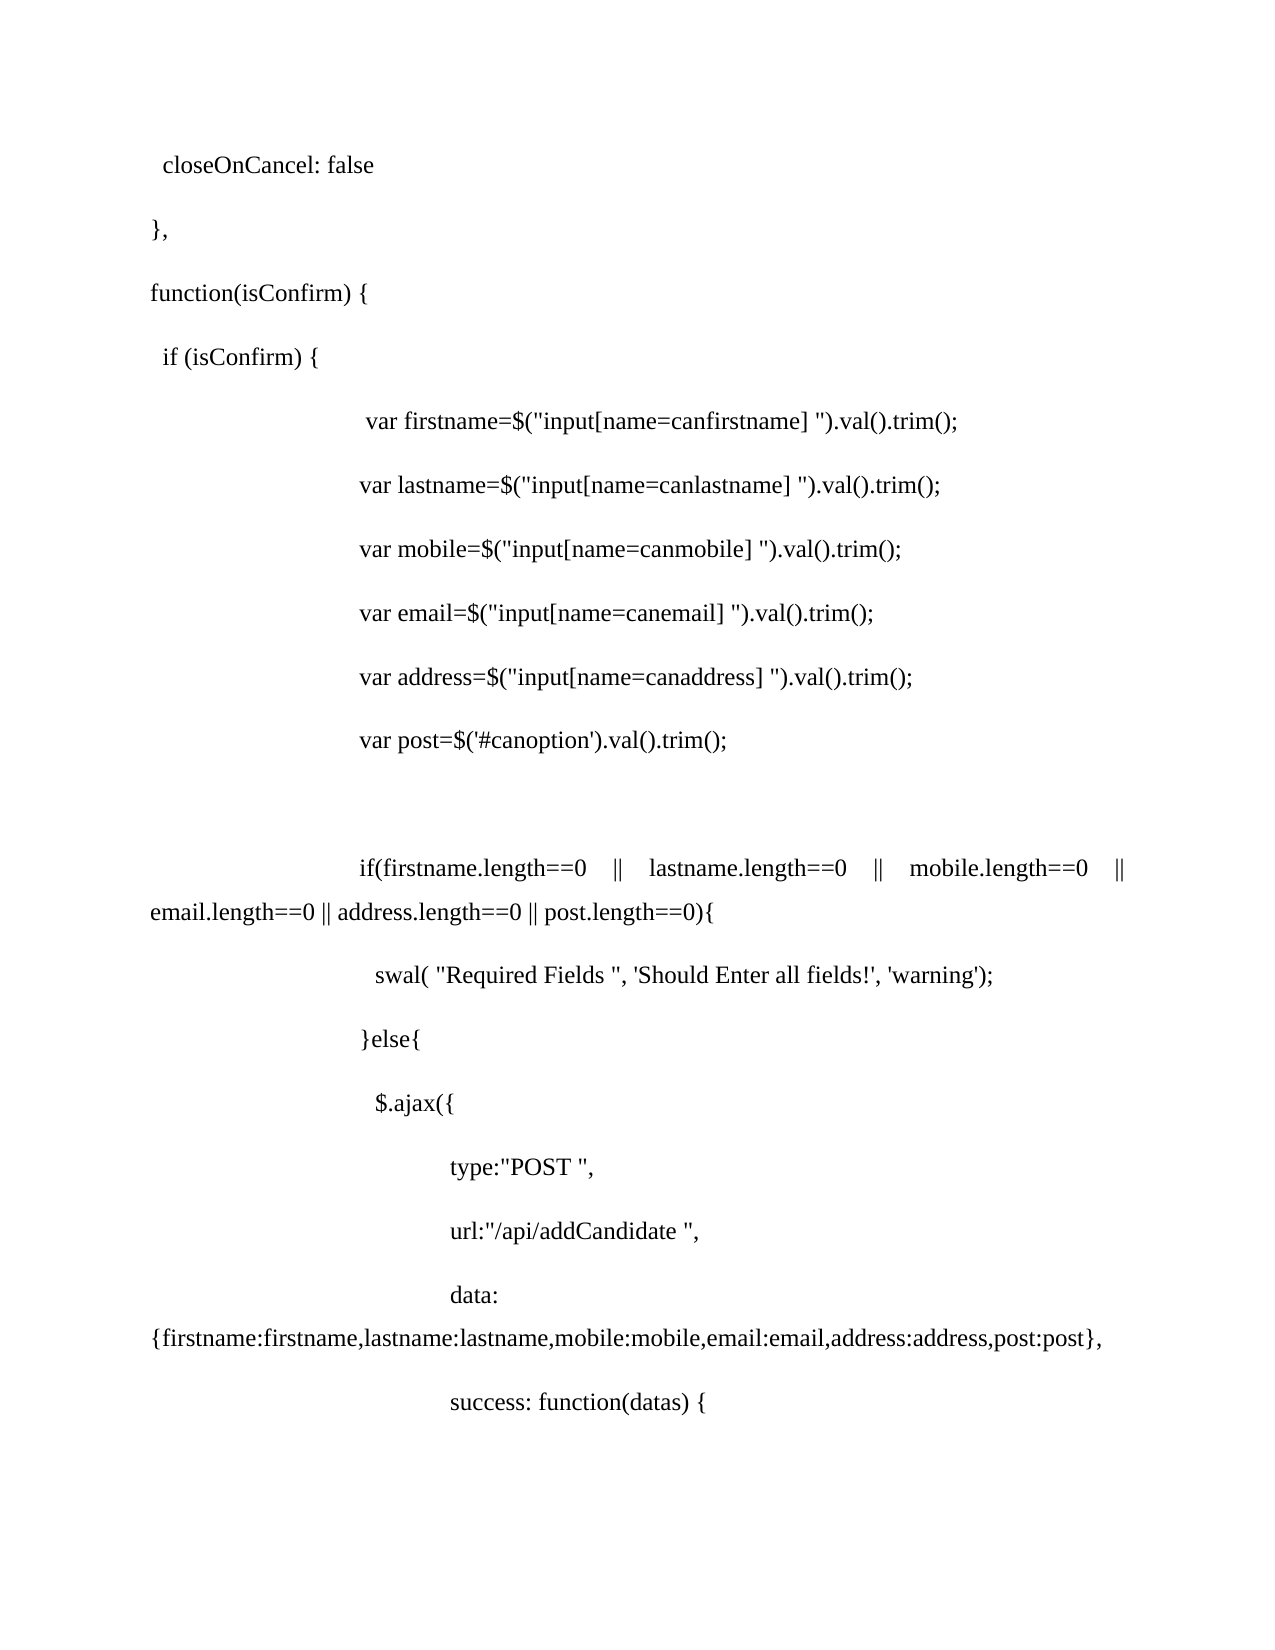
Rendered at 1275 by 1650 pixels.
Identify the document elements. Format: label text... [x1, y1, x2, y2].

text }, [150, 214, 1125, 243]
text var lastname=$("input[name=canlastname] ").val().trim(); [150, 470, 1125, 498]
text success: function(datas) { [150, 1387, 1125, 1416]
text var post=$('#canoption').val().trim(); [150, 726, 1125, 754]
text var email=$("input[name=canemail] ").val().trim(); [150, 598, 1125, 626]
text data:{firstname:firstname,lastname:lastname,mobile:mobile,email:email,address:address,post:post}, [150, 1280, 1125, 1352]
text if(firstname.length==0 || lastname.length==0 || mobile.length==0 || email.length==0 || address.length==0 || post.length==0){ [150, 853, 1125, 925]
text $.ajax({ [150, 1088, 1125, 1117]
text if (isConfirm) { [150, 342, 1125, 371]
text swal( "Required Fields ", 'Should Enter all fields!', 'warning'); [150, 961, 1125, 989]
text url:"/api/addCandidate ", [150, 1216, 1125, 1245]
text var mobile=$("input[name=canmobile] ").val().trim(); [150, 534, 1125, 562]
text var firstname=$("input[name=canfirstname] ").val().trim(); [150, 406, 1125, 434]
text var address=$("input[name=canaddress] ").val().trim(); [150, 662, 1125, 690]
text closeOnCancel: false [150, 150, 1125, 179]
text }else{ [150, 1024, 1125, 1053]
text type:"POST ", [150, 1152, 1125, 1181]
text function(isConfirm) { [150, 278, 1125, 307]
